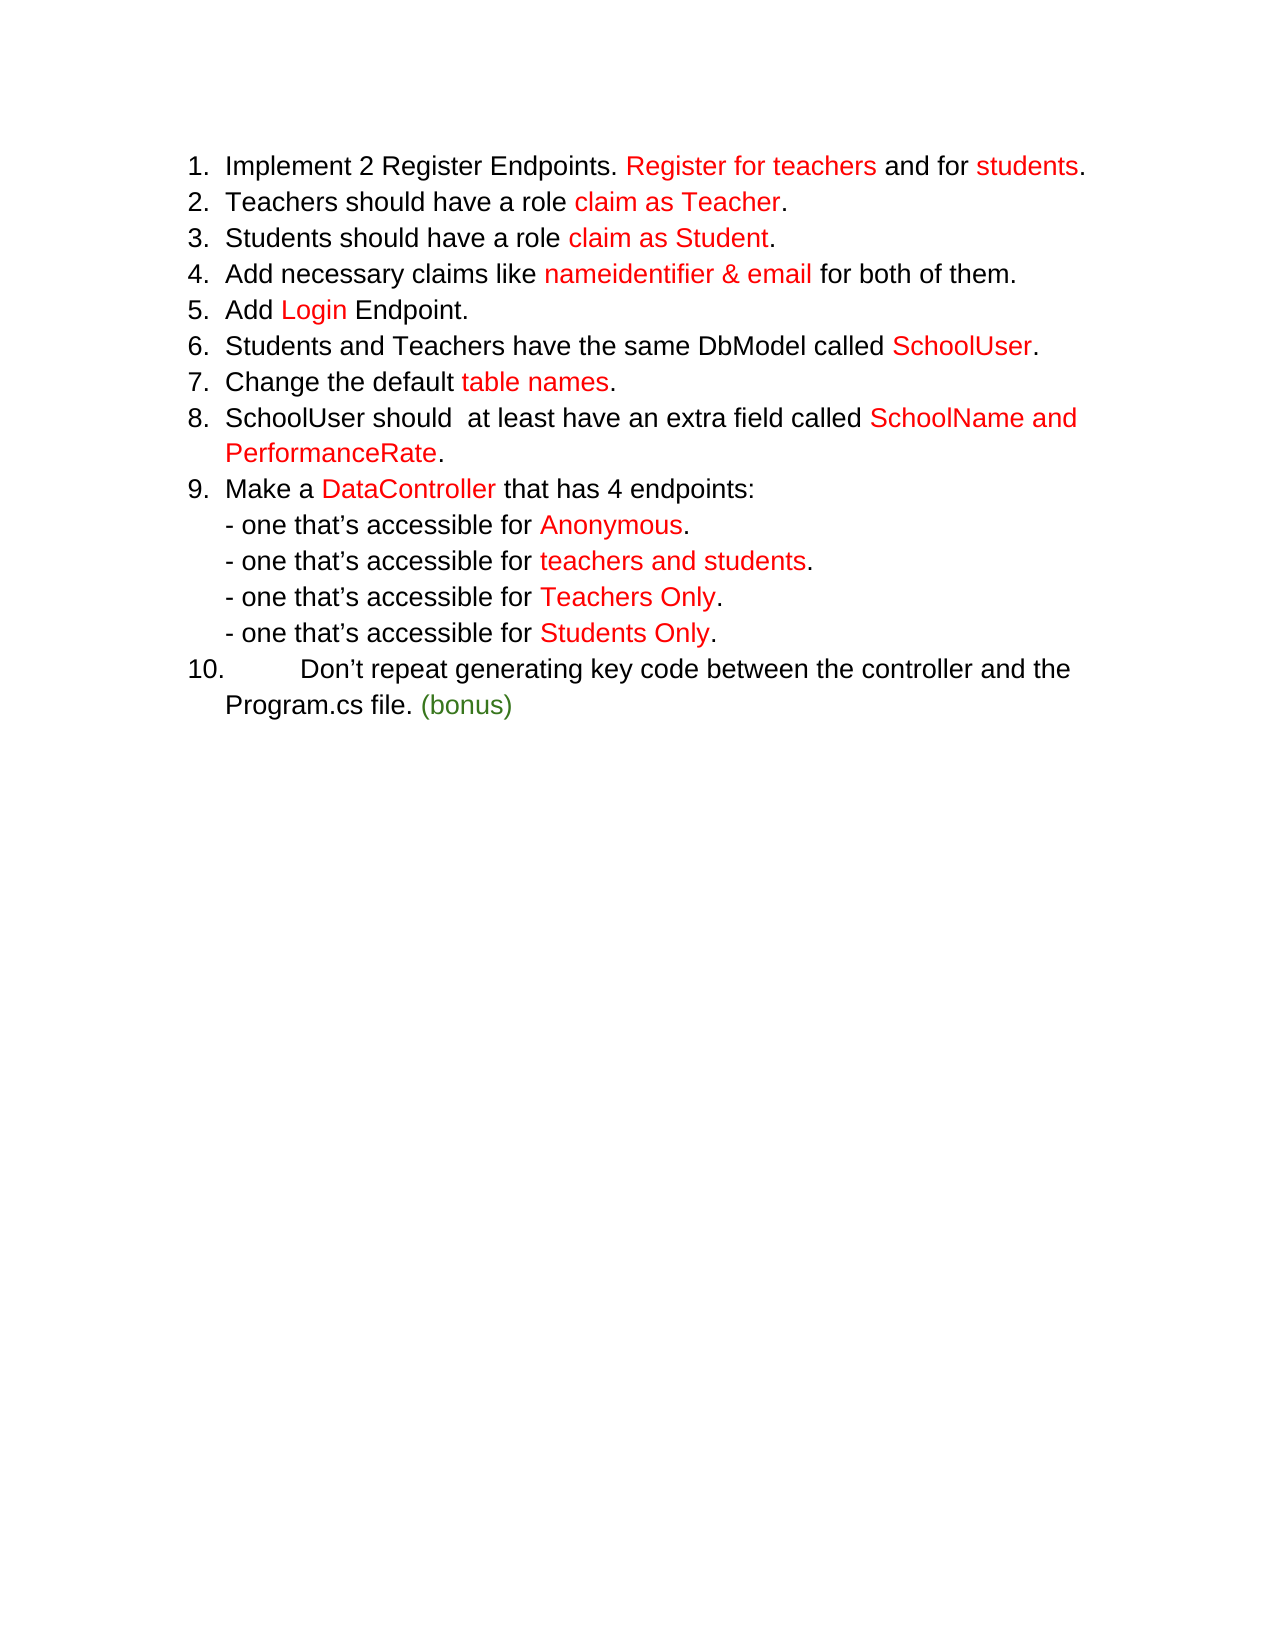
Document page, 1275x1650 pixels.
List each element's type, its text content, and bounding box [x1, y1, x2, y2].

list Students should have a role claim as Student. [187, 222, 1125, 253]
list Change the default table names. [187, 366, 1125, 397]
list Make a DataController that has 4 endpoints: - one that’s accessible for Anonymous. - one that’s accessible for teachers and students. - one that’s accessible for Teachers Only. - one that’s accessible for Students Only. [187, 473, 1125, 648]
list Don’t repeat generating key code between the controller and the Program.cs file. (bonus) [187, 653, 1125, 720]
list Add necessary claims like nameidentifier & email for both of them. [187, 258, 1125, 289]
list Implement 2 Register Endpoints. Register for teachers and for students. [187, 150, 1125, 181]
list Students and Teachers have the same DbModel called SchoolUser. [187, 330, 1125, 361]
list Add Login Endpoint. [187, 294, 1125, 325]
list SchoolUser should at least have an extra field called SchoolName and PerformanceRate. [187, 402, 1125, 469]
list Teachers should have a role claim as Teacher. [187, 186, 1125, 217]
